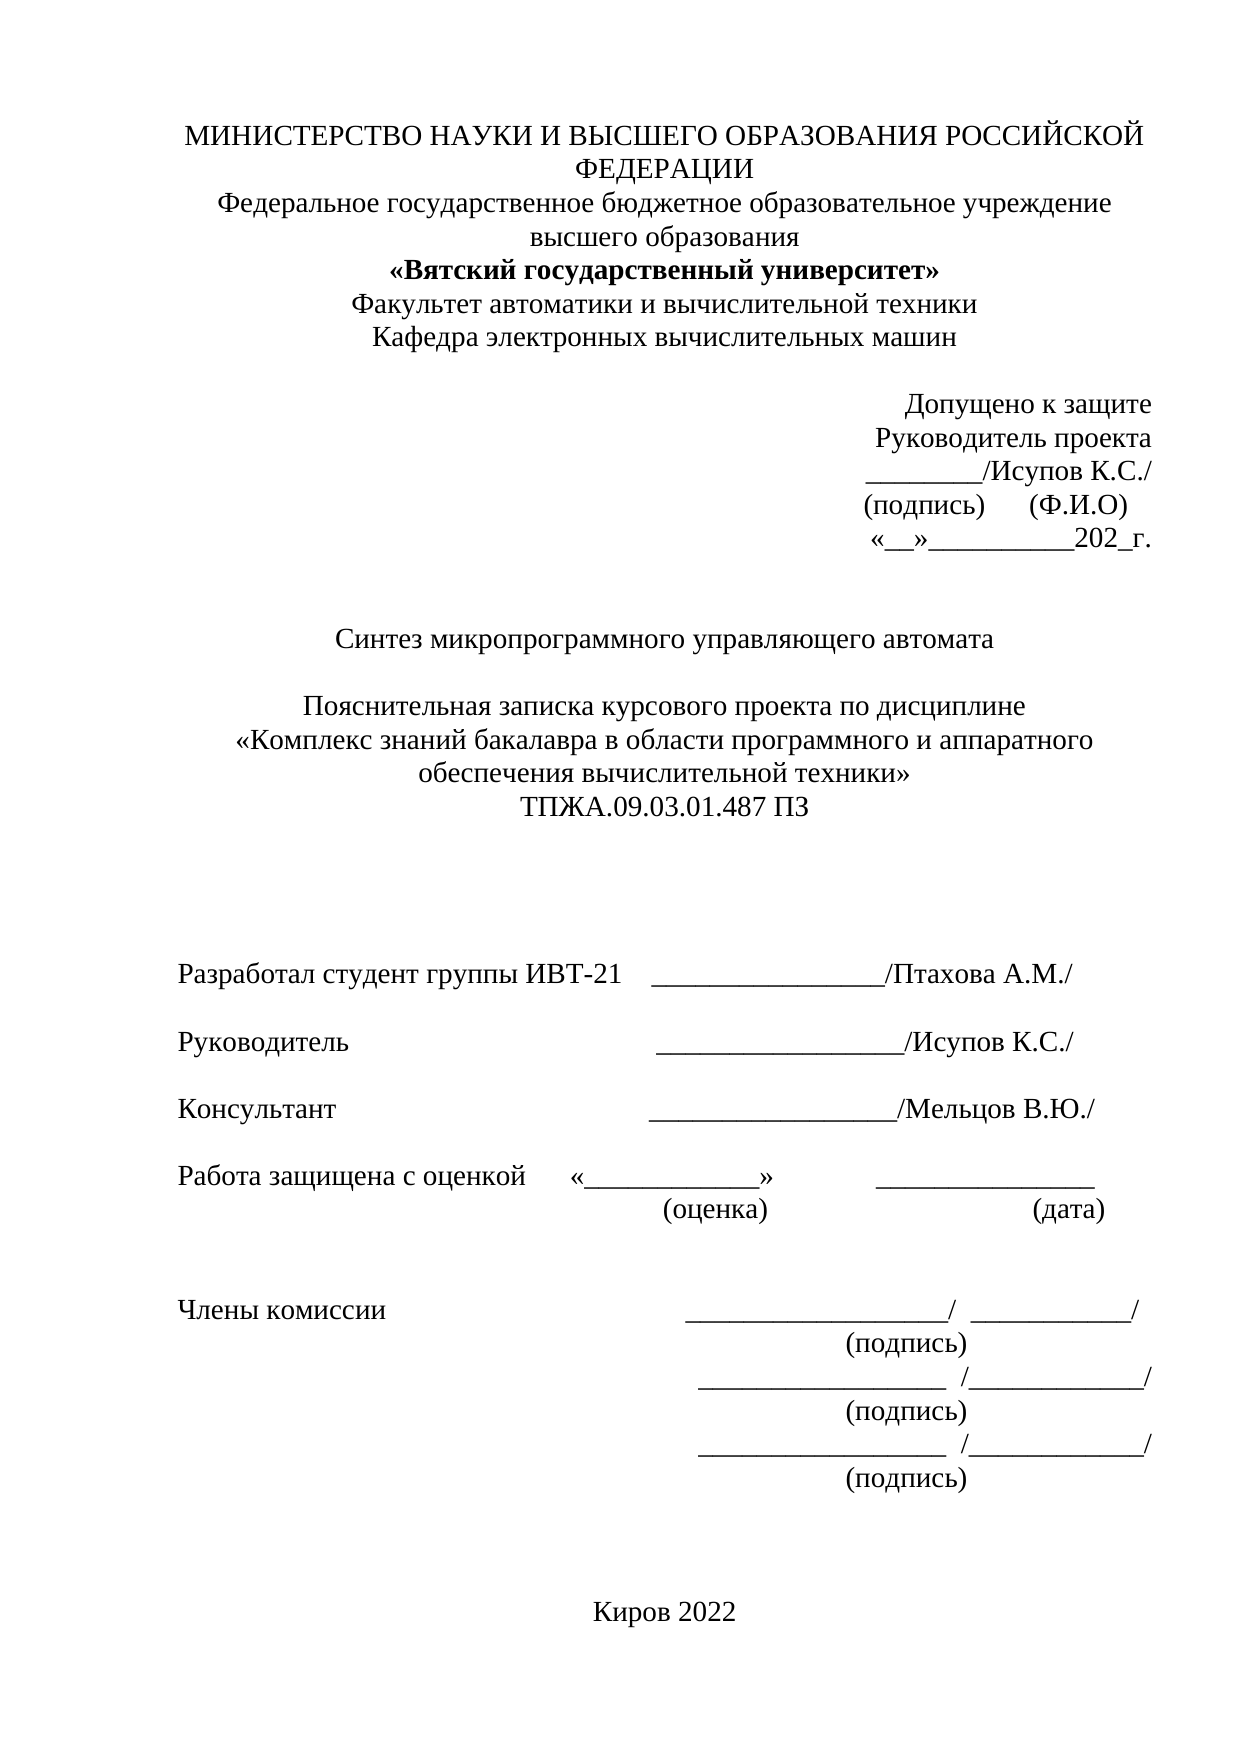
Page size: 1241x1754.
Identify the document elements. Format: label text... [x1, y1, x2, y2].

text (подпись) [177, 1460, 1152, 1493]
text (оценка) (дата) [177, 1191, 1152, 1225]
text Федеральное государственное бюджетное образовательное учреждение [177, 185, 1152, 219]
text «Комплекс знаний бакалавра в области программного и аппаратного обеспечения вычислительной техники» [177, 722, 1152, 789]
text Разработал студент группы ИВТ-21 ________________/Птахова А.М./ [177, 957, 1152, 990]
text Пояснительная записка курсового проекта по дисциплине [177, 688, 1152, 722]
text Работа защищена с оценкой «____________» _______________ [177, 1158, 1152, 1191]
text Руководитель _________________/Исупов К.С./ [177, 1024, 1152, 1057]
text Допущено к защите [177, 386, 1152, 420]
text Факультет автоматики и вычислительной техники [177, 286, 1152, 319]
text Члены комиссии __________________/ ___________/ [177, 1292, 1152, 1326]
text _________________ /____________/ [177, 1426, 1152, 1460]
text ________/Исупов К.С./ [177, 453, 1152, 487]
text Кафедра электронных вычислительных машин [177, 319, 1152, 353]
text «__»__________202_г. [177, 521, 1152, 554]
text Консультант _________________/Мельцов В.Ю./ [177, 1091, 1152, 1124]
text «Вятский государственный университет» [177, 252, 1152, 286]
text (подпись) [177, 1393, 1152, 1426]
text Руководитель проекта [177, 420, 1152, 453]
text (подпись) (Ф.И.О) [177, 487, 1152, 521]
text (подпись) [177, 1326, 1152, 1359]
text МИНИСТЕРСТВО НАУКИ И ВЫСШЕГО ОБРАЗОВАНИЯ РОССИЙСКОЙ ФЕДЕРАЦИИ [177, 118, 1152, 185]
text Киров 2022 [177, 1594, 1152, 1627]
text _________________ /____________/ [177, 1359, 1152, 1393]
text высшего образования [177, 219, 1152, 252]
text Синтез микропрограммного управляющего автомата [177, 621, 1152, 655]
text ТПЖА.09.03.01.487 ПЗ [177, 789, 1152, 822]
